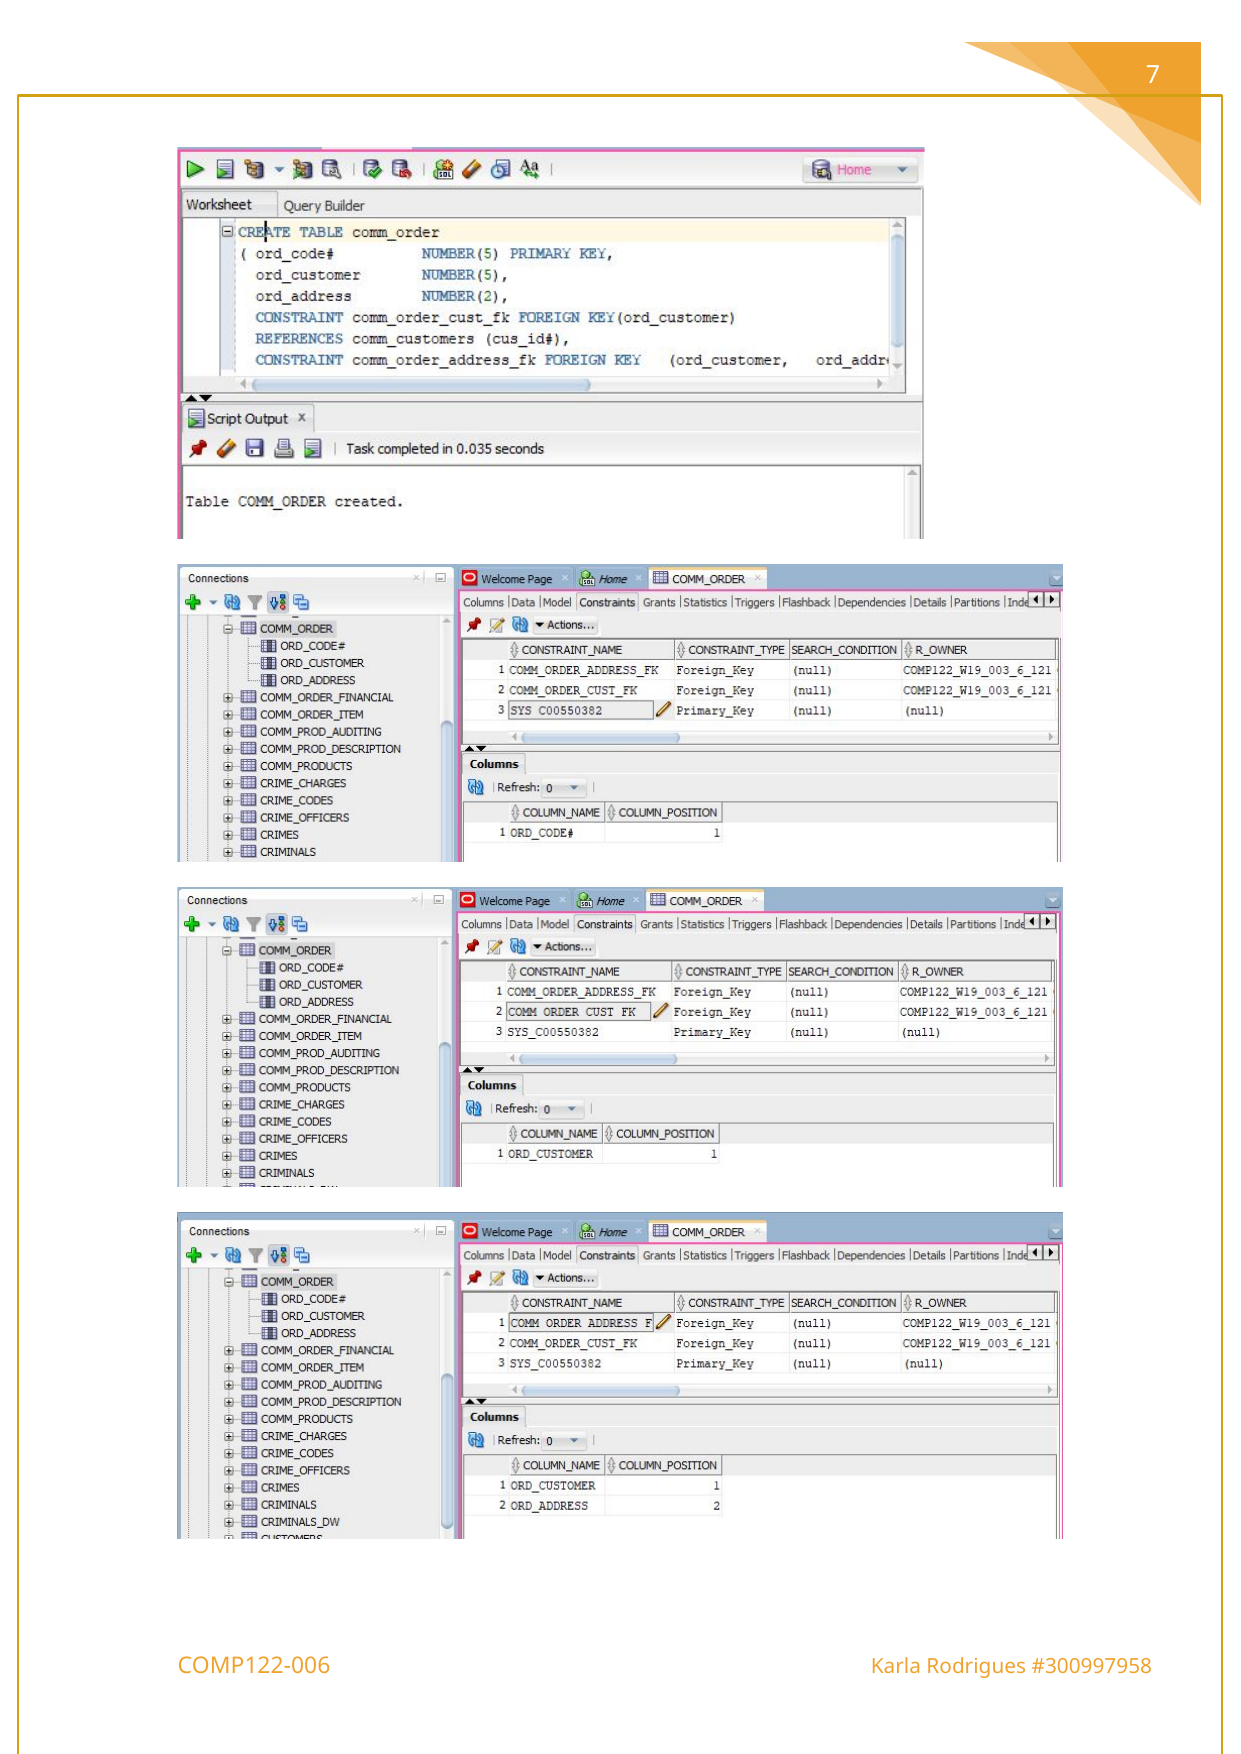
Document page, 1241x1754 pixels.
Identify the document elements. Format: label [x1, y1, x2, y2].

picture [177, 1212, 1063, 1539]
picture [963, 42, 1201, 94]
picture [177, 564, 1063, 862]
picture [177, 147, 925, 539]
picture [963, 97, 1201, 206]
picture [177, 887, 1063, 1187]
